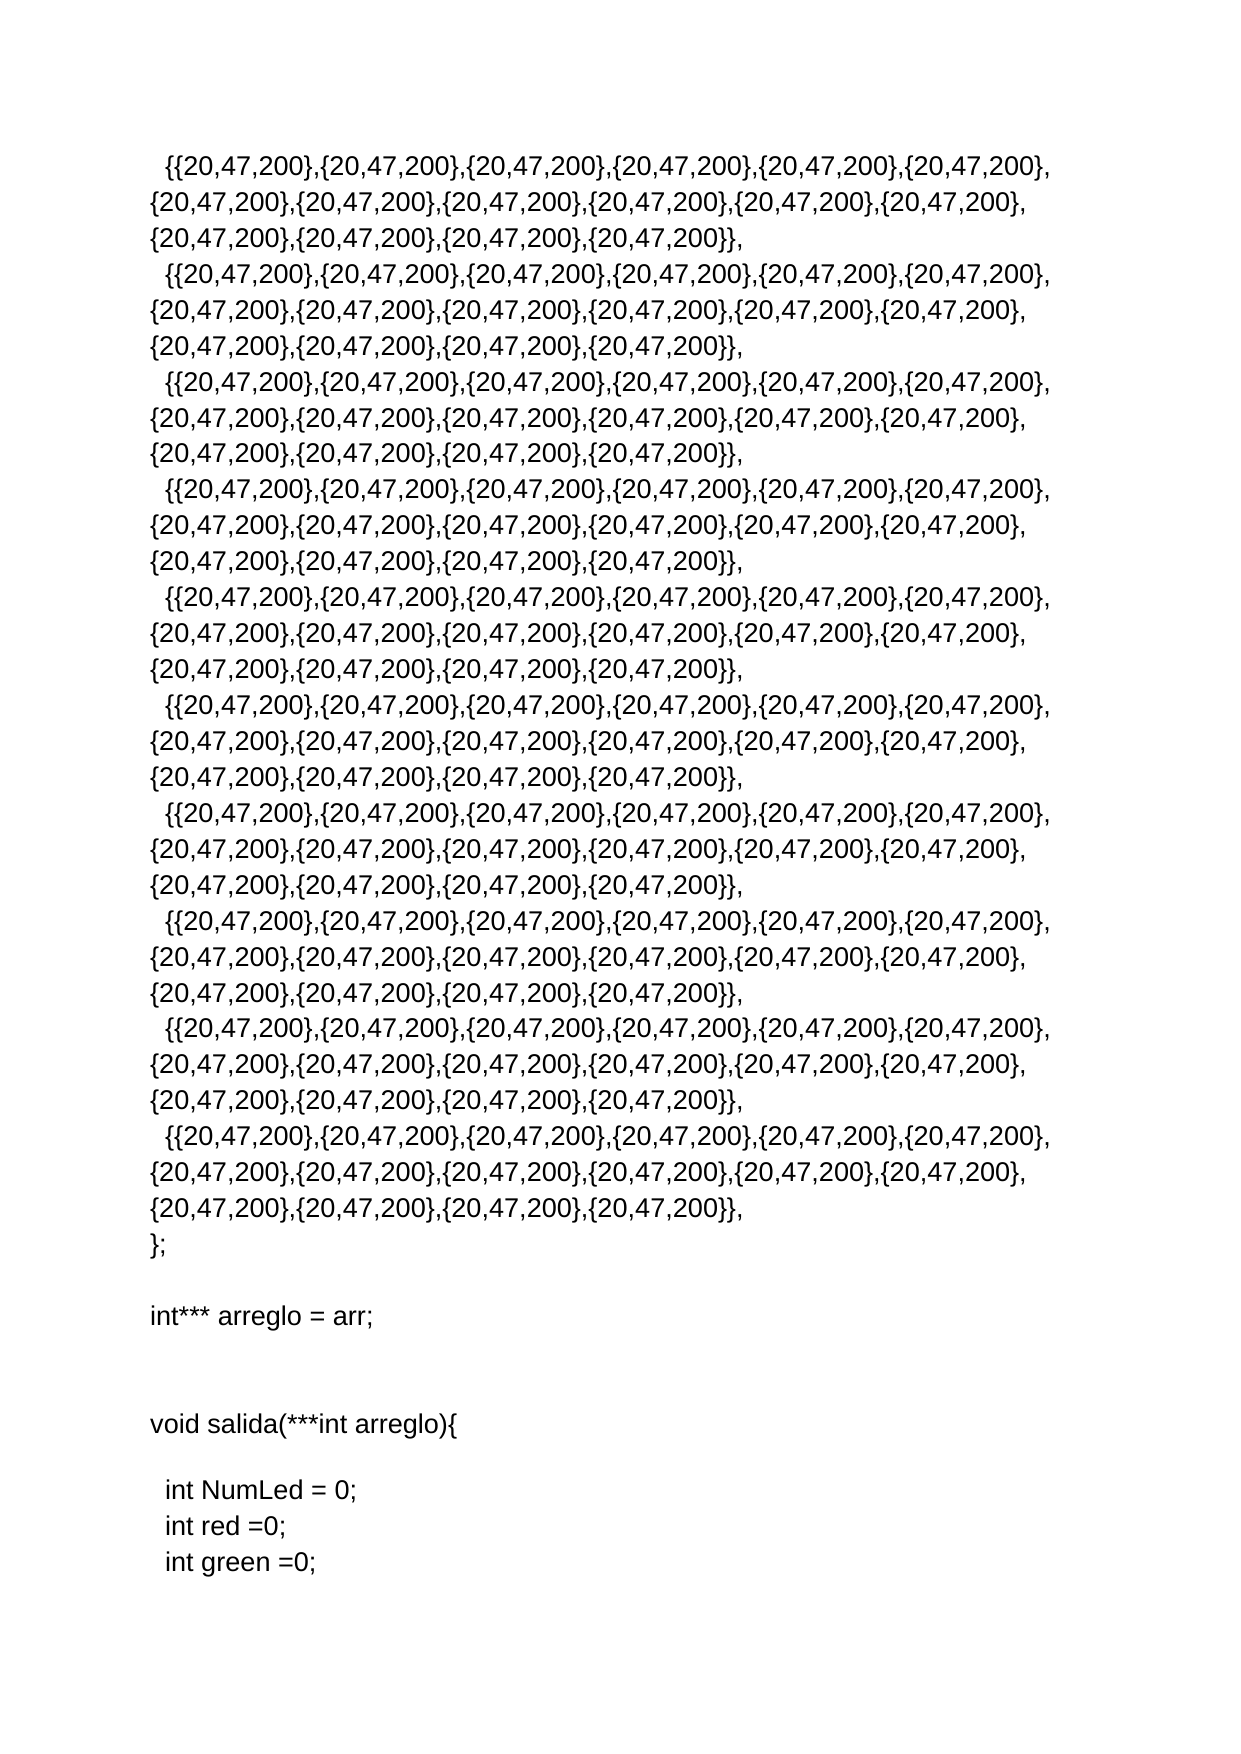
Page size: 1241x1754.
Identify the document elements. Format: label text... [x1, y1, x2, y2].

text int red =0; [150, 1510, 1090, 1541]
text void salida(***int arreglo){ [150, 1408, 1090, 1439]
text int green =0; [150, 1546, 1090, 1577]
text int*** arreglo = arr; [150, 1300, 1090, 1331]
text int NumLed = 0; [150, 1474, 1090, 1505]
text }; [150, 1228, 1090, 1259]
